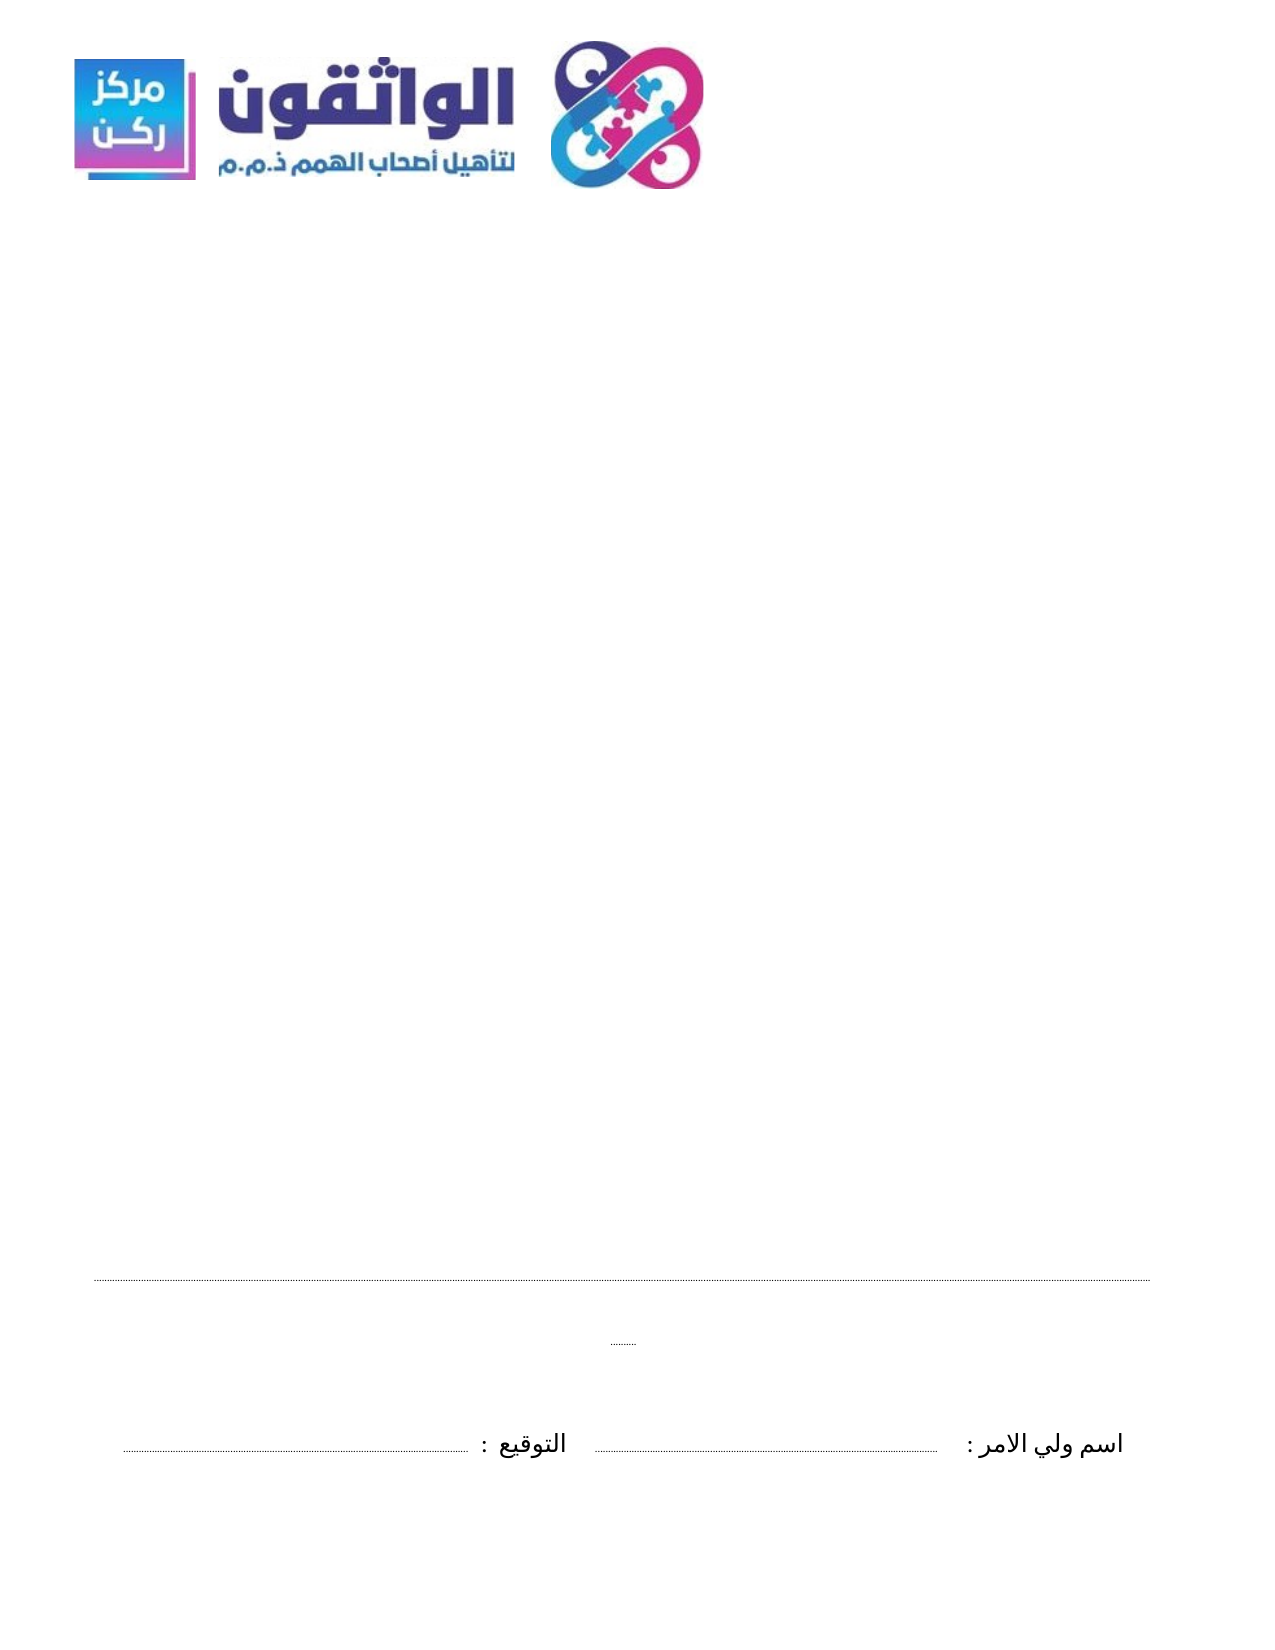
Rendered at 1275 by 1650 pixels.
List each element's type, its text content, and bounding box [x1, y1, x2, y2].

picture [74, 59, 196, 180]
text اسم ولي الامر : ................................................................................................................................... التوقيع : .................................................................................................................................... [94, 1428, 1153, 1458]
picture [218, 57, 515, 177]
picture [551, 41, 704, 189]
